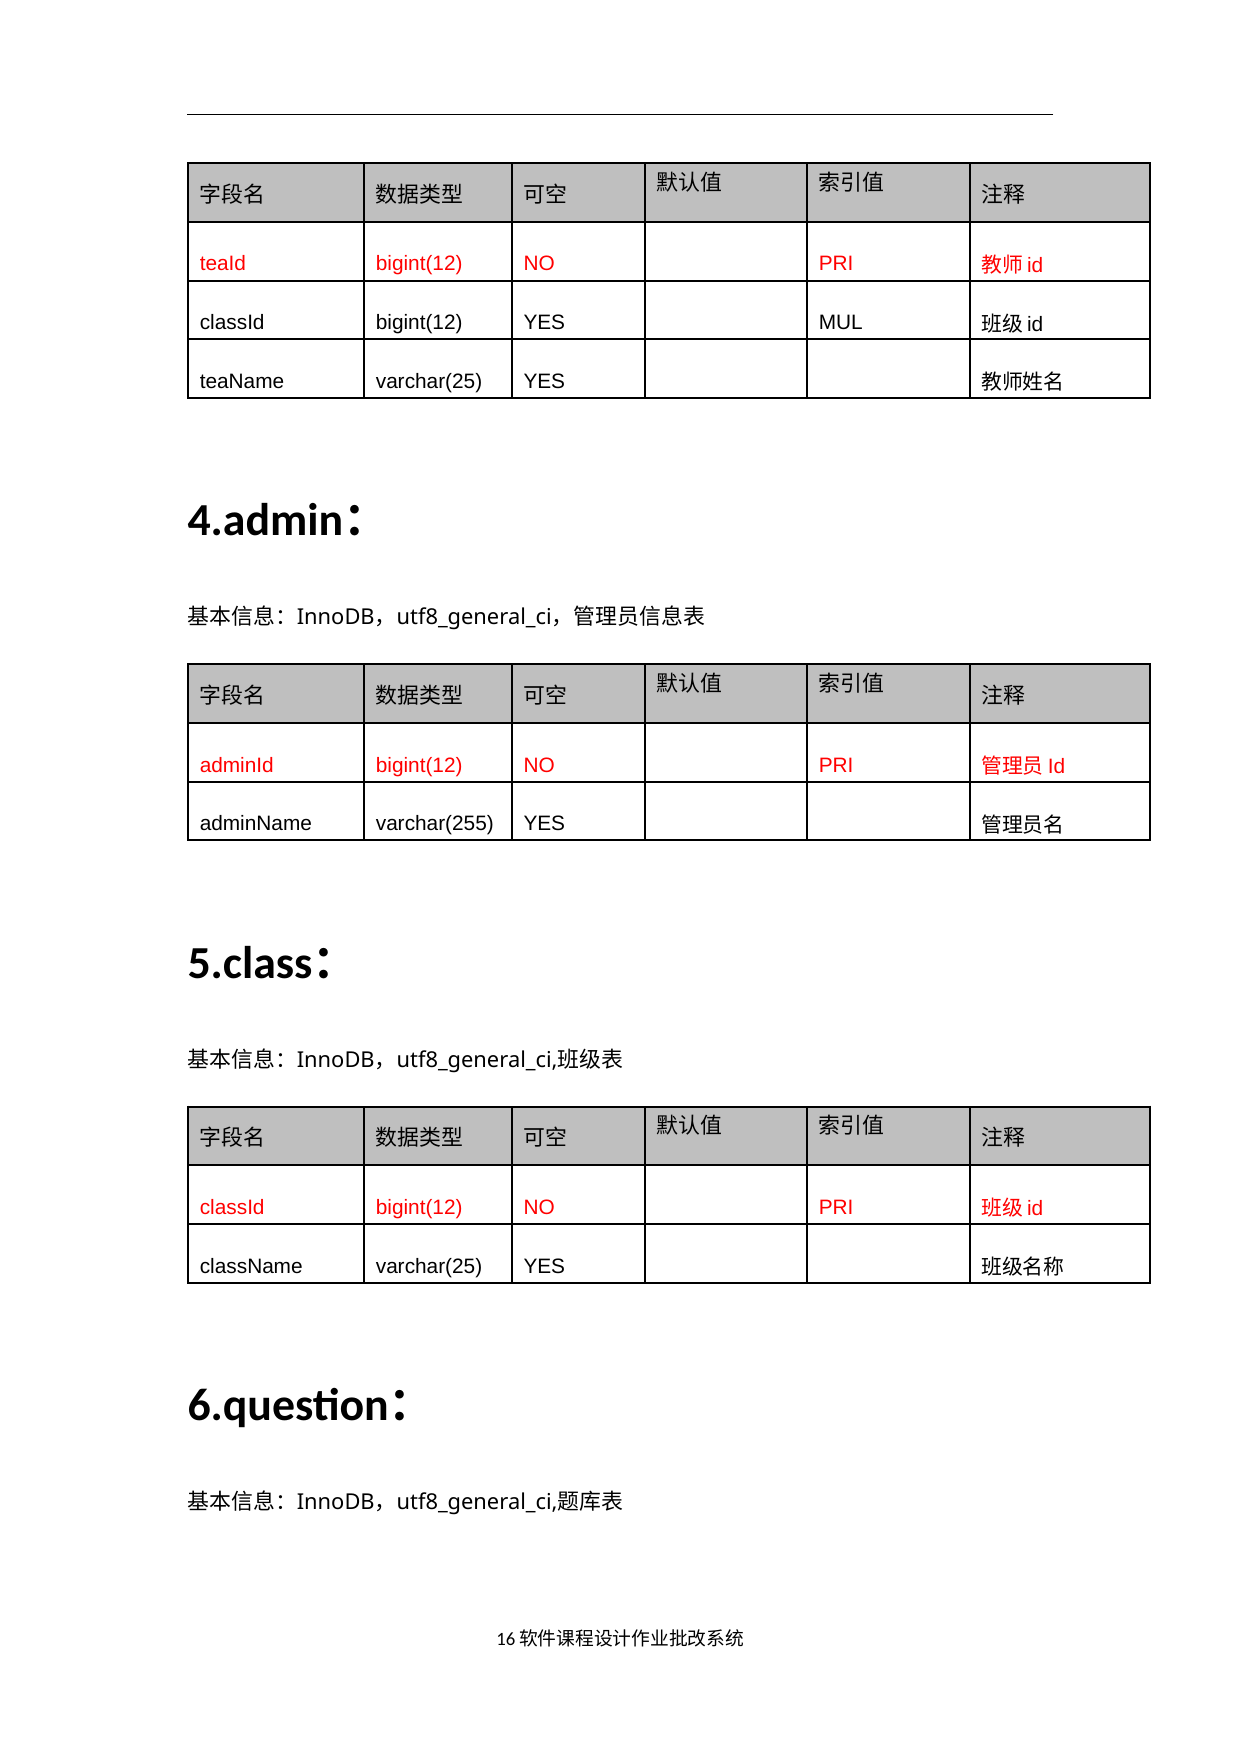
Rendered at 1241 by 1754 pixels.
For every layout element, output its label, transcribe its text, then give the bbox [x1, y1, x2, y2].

table_cell 教师姓名 [971, 340, 1149, 397]
table_header 数据类型 [365, 665, 511, 722]
table_cell [646, 282, 806, 338]
table_header 可空 [513, 164, 644, 221]
table_cell 教师id [971, 223, 1149, 279]
table_cell [808, 1225, 969, 1282]
table_cell bigint(12) [365, 282, 511, 338]
table_cell 班级名称 [971, 1225, 1149, 1282]
table_cell bigint(12) [365, 223, 511, 279]
table_header 默认值 [646, 665, 806, 722]
table_header 数据类型 [365, 164, 511, 221]
table_cell YES [513, 282, 644, 338]
table_cell teaName [189, 340, 363, 397]
text 基本信息：InnoDB，utf8_general_ci,班级表 [187, 1041, 1053, 1074]
table_cell PRI [808, 1166, 969, 1223]
table_cell varchar(25) [365, 340, 511, 397]
table_cell bigint(12) [365, 1166, 511, 1223]
table_cell YES [513, 783, 644, 839]
table_cell [646, 783, 806, 839]
subtitle 4.admin： [187, 467, 1053, 564]
table_header 索引值 [808, 1108, 969, 1164]
table_header 注释 [971, 1108, 1149, 1164]
table_cell [646, 223, 806, 279]
table_header 默认值 [646, 1108, 806, 1164]
table_cell classId [189, 282, 363, 338]
table_header 可空 [513, 1108, 644, 1164]
table_cell adminName [189, 783, 363, 839]
table_header 字段名 [189, 665, 363, 722]
table_cell YES [513, 1225, 644, 1282]
table_header 索引值 [808, 665, 969, 722]
table_cell className [189, 1225, 363, 1282]
subtitle 6.question： [187, 1352, 1053, 1449]
table_header 默认值 [646, 164, 806, 221]
table_cell [808, 783, 969, 839]
table_cell [646, 1225, 806, 1282]
table_cell 管理员Id [971, 724, 1149, 781]
table_cell NO [513, 223, 644, 279]
table_cell PRI [808, 223, 969, 279]
text 基本信息：InnoDB，utf8_general_ci,题库表 [187, 1484, 1053, 1516]
table_cell YES [513, 340, 644, 397]
table_header 注释 [971, 164, 1149, 221]
table_header 数据类型 [365, 1108, 511, 1164]
table_cell [808, 340, 969, 397]
table_cell [646, 724, 806, 781]
table_cell MUL [808, 282, 969, 338]
table_header 字段名 [189, 164, 363, 221]
table_cell NO [513, 1166, 644, 1223]
table_cell [646, 340, 806, 397]
table_cell 管理员名 [971, 783, 1149, 839]
text 基本信息：InnoDB，utf8_general_ci，管理员信息表 [187, 599, 1053, 631]
table_cell PRI [808, 724, 969, 781]
table_cell varchar(25) [365, 1225, 511, 1282]
table_cell teaId [189, 223, 363, 279]
subtitle 5.class： [187, 909, 1053, 1007]
table_cell 班级id [971, 282, 1149, 338]
table_cell [646, 1166, 806, 1223]
table_header 字段名 [189, 1108, 363, 1164]
table_header 可空 [513, 665, 644, 722]
table_cell 班级id [971, 1166, 1149, 1223]
table_cell adminId [189, 724, 363, 781]
table_cell bigint(12) [365, 724, 511, 781]
table_cell NO [513, 724, 644, 781]
table_header 注释 [971, 665, 1149, 722]
table_cell classId [189, 1166, 363, 1223]
table_header 索引值 [808, 164, 969, 221]
table_cell varchar(255) [365, 783, 511, 839]
